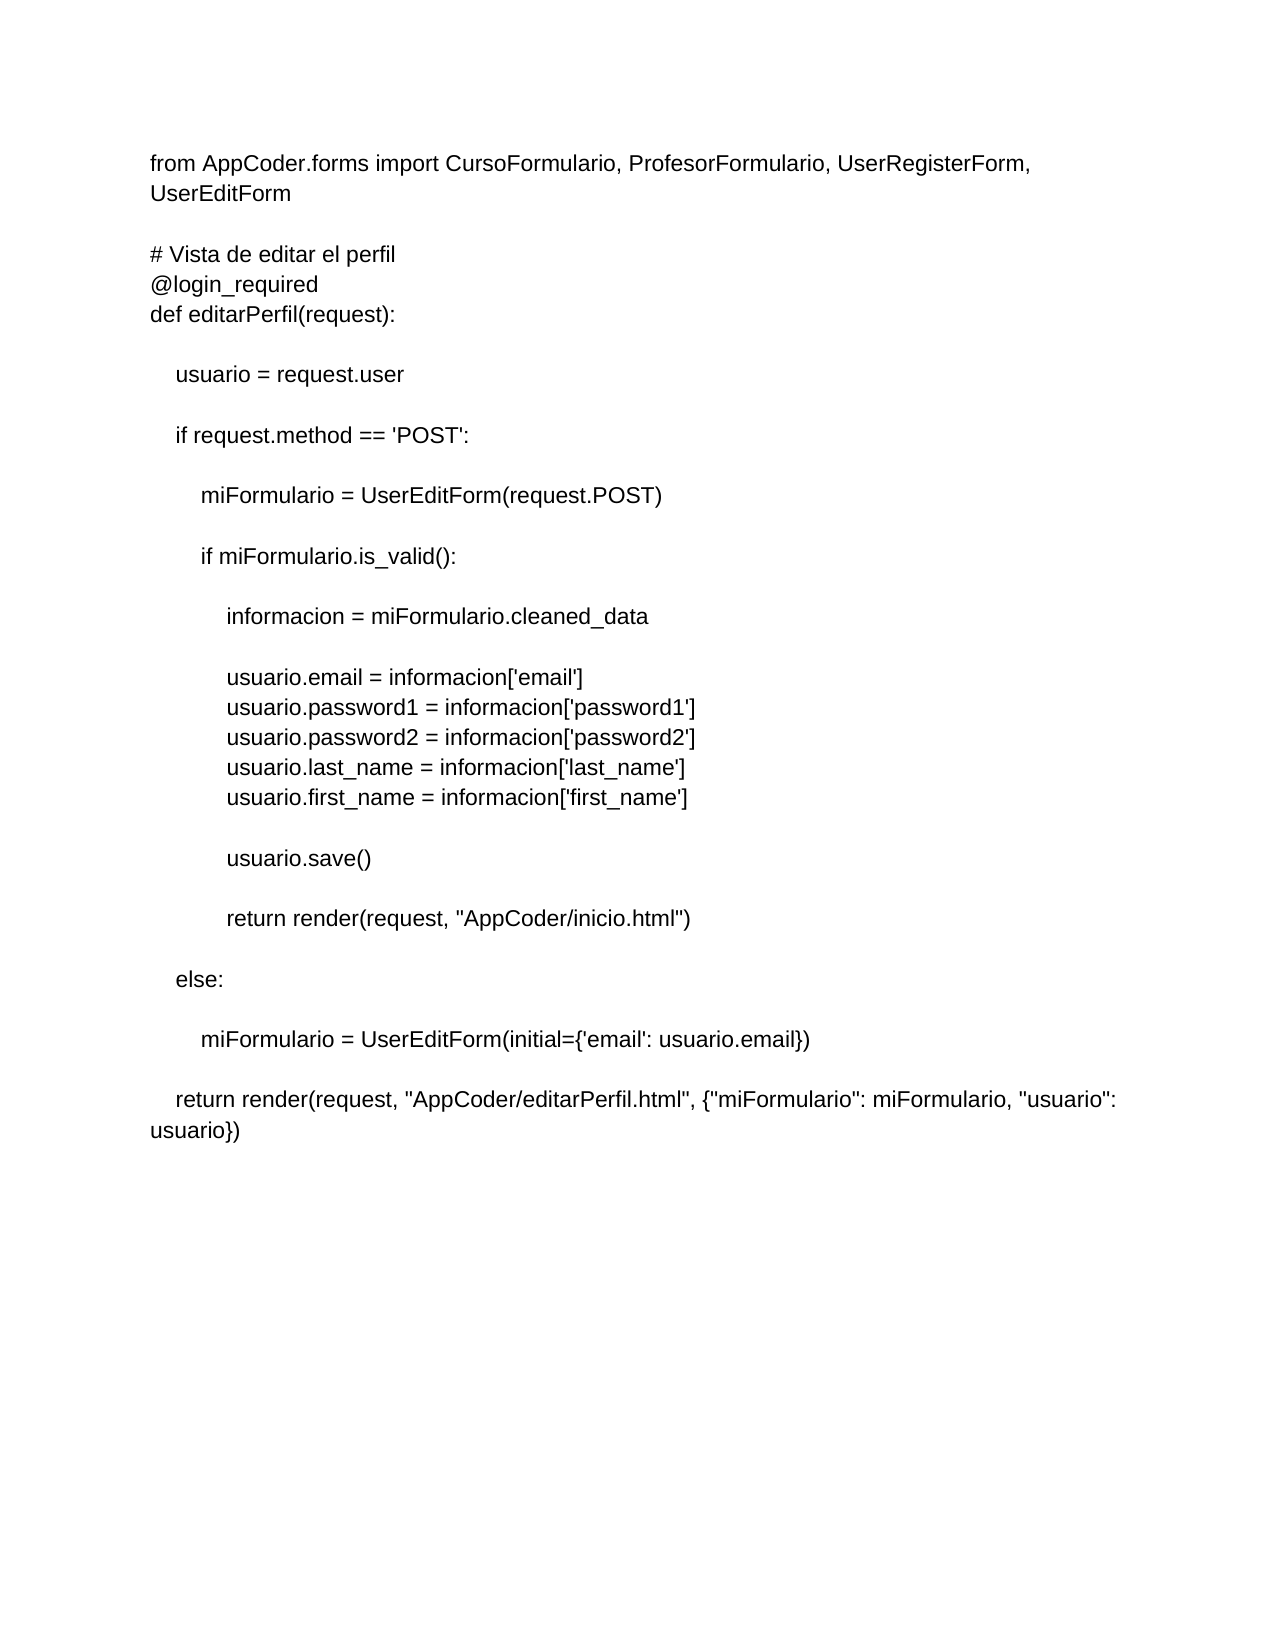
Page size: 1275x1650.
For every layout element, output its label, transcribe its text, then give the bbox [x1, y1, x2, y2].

text from AppCoder.forms import CursoFormulario, ProfesorFormulario, UserRegisterForm, UserEditForm [150, 150, 1125, 207]
text if miFormulario.is_valid(): [150, 543, 1125, 569]
text @login_required [150, 271, 1125, 297]
text usuario.email = informacion['email'] [150, 663, 1125, 690]
text usuario.first_name = informacion['first_name'] [150, 784, 1125, 811]
text usuario = request.user [150, 361, 1125, 388]
text return render(request, "AppCoder/inicio.html") [150, 905, 1125, 932]
text return render(request, "AppCoder/editarPerfil.html", {"miFormulario": miFormulario, "usuario": usuario}) [150, 1086, 1125, 1143]
text def editarPerfil(request): [150, 301, 1125, 327]
text if request.method == 'POST': [150, 422, 1125, 448]
text miFormulario = UserEditForm(request.POST) [150, 482, 1125, 509]
text informacion = miFormulario.cleaned_data [150, 603, 1125, 629]
text usuario.last_name = informacion['last_name'] [150, 754, 1125, 781]
text # Vista de editar el perfil [150, 241, 1125, 267]
text else: [150, 966, 1125, 992]
text usuario.password2 = informacion['password2'] [150, 724, 1125, 750]
text usuario.password1 = informacion['password1'] [150, 694, 1125, 720]
text miFormulario = UserEditForm(initial={'email': usuario.email}) [150, 1026, 1125, 1052]
text usuario.save() [150, 845, 1125, 871]
